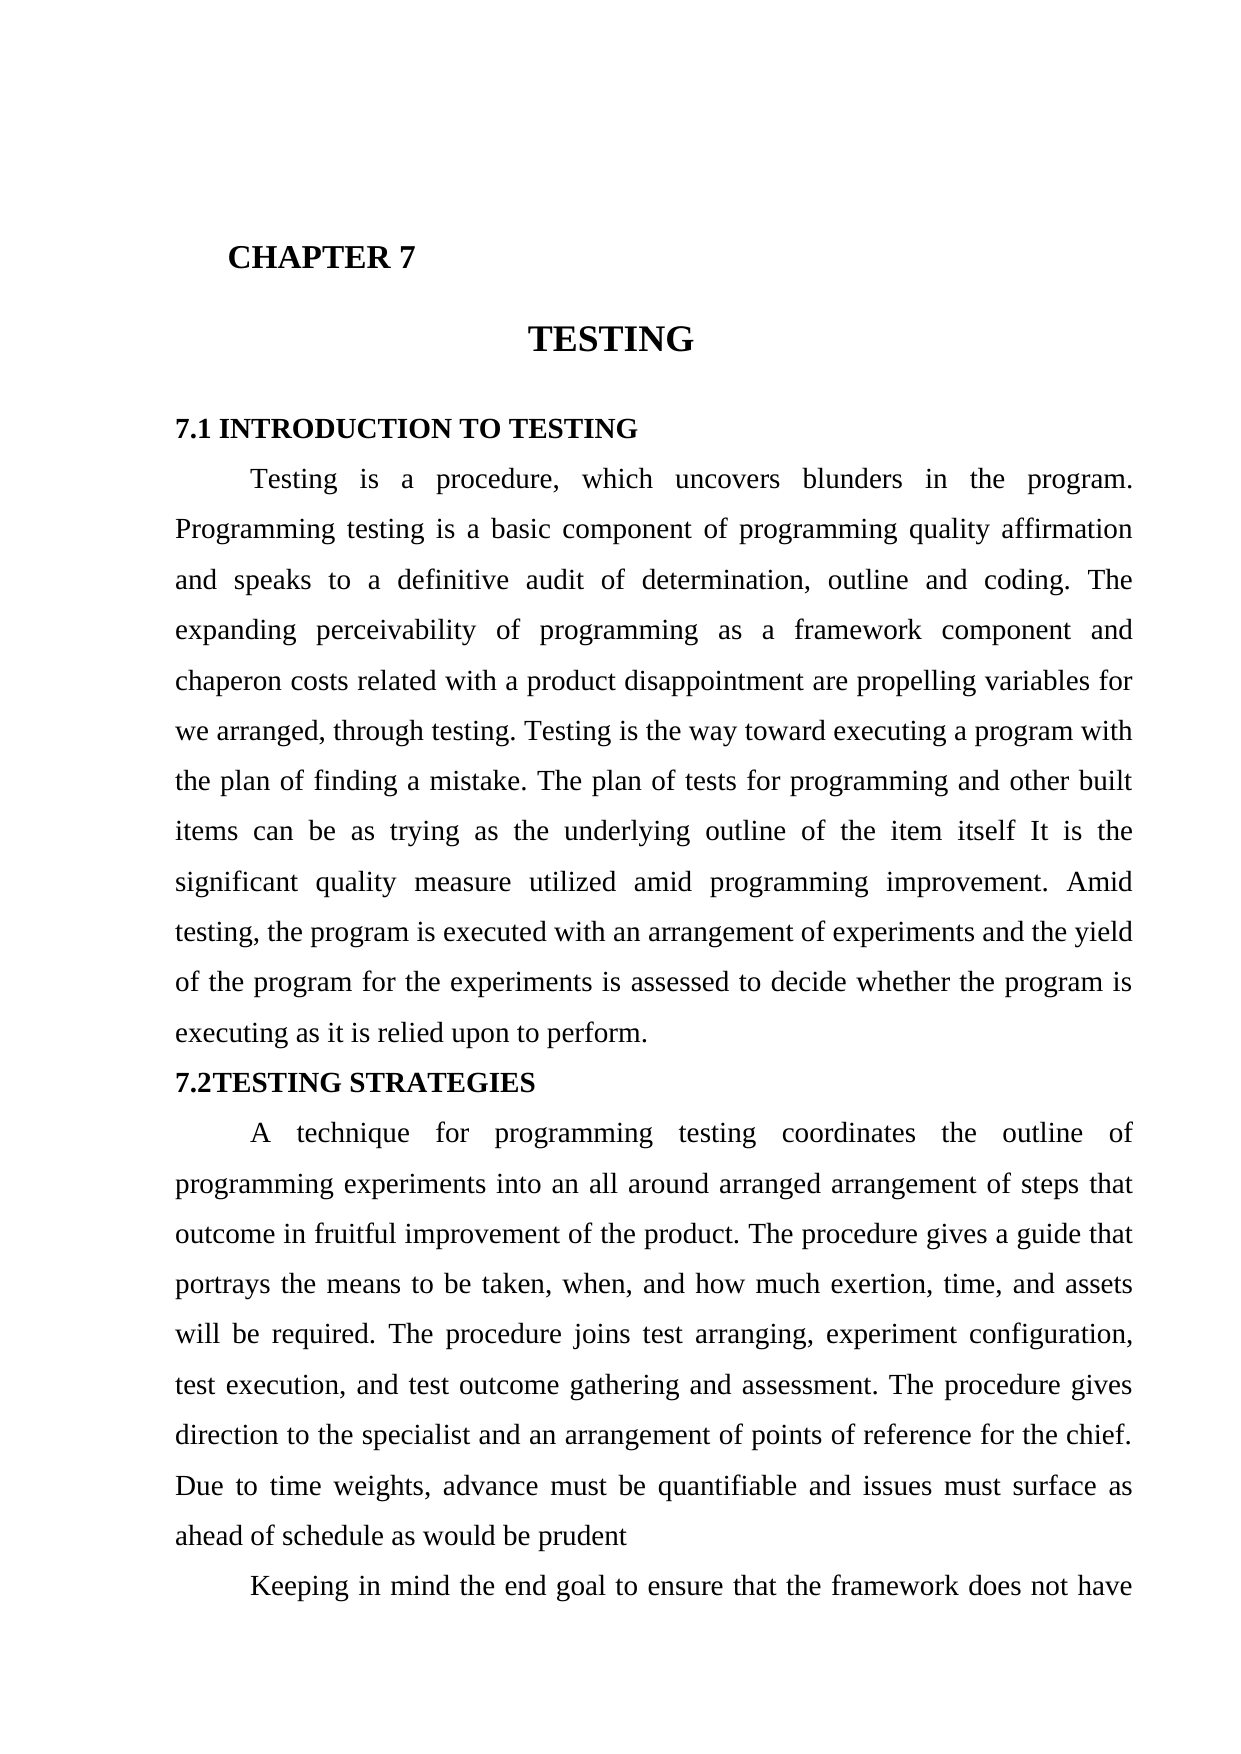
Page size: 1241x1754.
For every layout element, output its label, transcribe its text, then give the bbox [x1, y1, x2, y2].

subtitle TESTING [195, 316, 1027, 359]
text Testing is a procedure, which uncovers blunders in the program. Programming testing is a basic component of programming quality affirmation and speaks to a definitive audit of determination, outline and coding. The expanding perceivability of programming as a framework component and chaperon costs related with a product disappointment are propelling variables for we arranged, through testing. Testing is the way toward executing a program with the plan of finding a mistake. The plan of tests for programming and other built items can be as trying as the underlying outline of the item itself It is the significant quality measure utilized amid programming improvement. Amid testing, the program is executed with an arrangement of experiments and the yield of the program for the experiments is assessed to decide whether the program is executing as it is relied upon to perform. [175, 461, 1134, 1048]
text CHAPTER 7 [227, 238, 1136, 276]
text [175, 1568, 1134, 1602]
list TESTING STRATEGIES [175, 1065, 1136, 1099]
text A technique for programming testing coordinates the outline of programming experiments into an all around arranged arrangement of steps that outcome in fruitful improvement of the product. The procedure gives a guide that portrays the means to be taken, when, and how much exertion, time, and assets will be required. The procedure joins test arranging, experiment configuration, test execution, and test outcome gathering and assessment. The procedure gives direction to the specialist and an arrangement of points of reference for the chief. Due to time weights, advance must be quantifiable and issues must surface as ahead of schedule as would be prudent [175, 1115, 1134, 1551]
text 7.1 INTRODUCTION TO TESTING [175, 411, 1136, 444]
